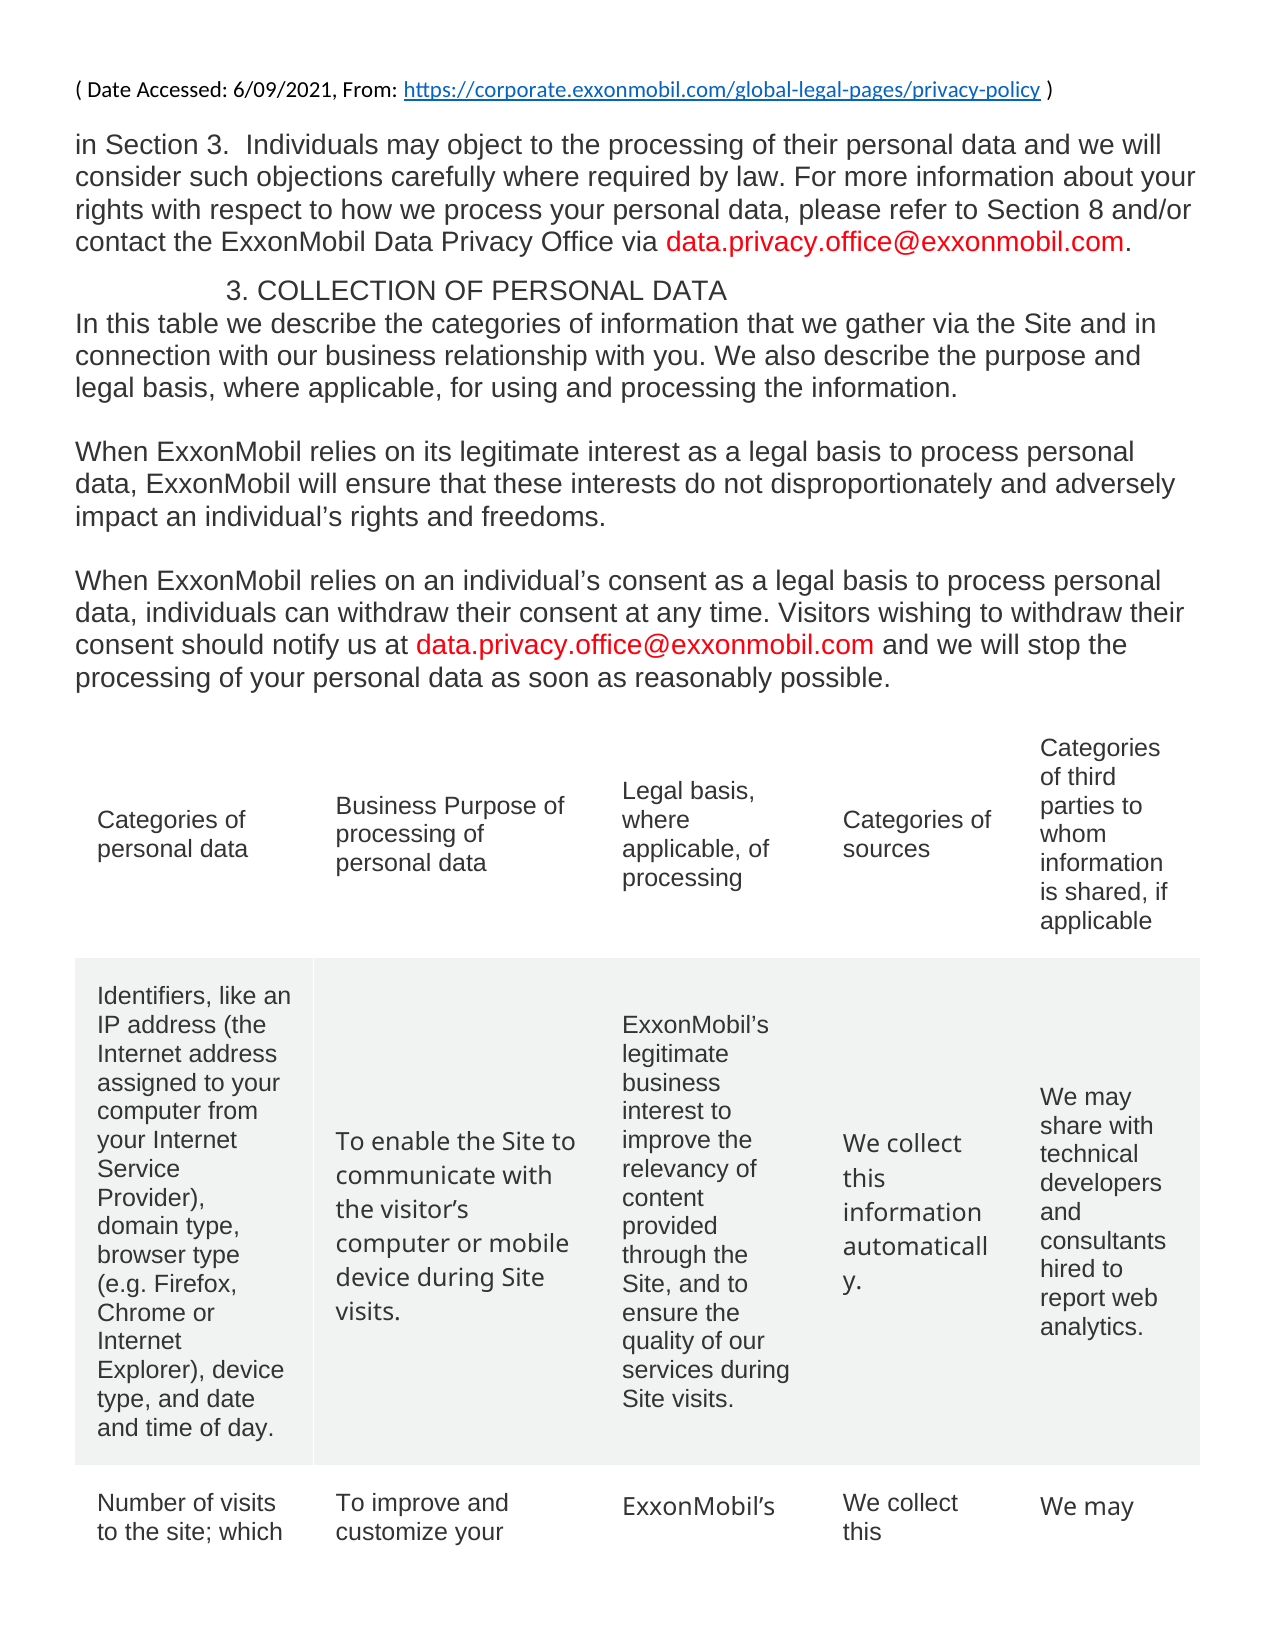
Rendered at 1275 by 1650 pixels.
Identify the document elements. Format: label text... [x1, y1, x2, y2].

table_cell ExxonMobil’s legitimate business interest to improve the relevancy of content provided through the Site, and to ensure the quality of our services during Site visits. [600, 958, 821, 1465]
table_header Categories of personal data [75, 710, 313, 958]
table_cell We collect this information automatically. [821, 958, 1018, 1465]
text When ExxonMobil relies on an individual’s consent as a legal basis to process personal data, individuals can withdraw their consent at any time. Visitors wishing to withdraw their consent should notify us at data.privacy.office@exxonmobil.com and we will stop the processing of your personal data as soon as reasonably possible. [75, 563, 1200, 693]
table_cell To enable the Site to communicate with the visitor’s computer or mobile device during Site visits. [314, 958, 600, 1465]
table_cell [1018, 1465, 1200, 1569]
text In this table we describe the categories of information that we gather via the Site and in connection with our business relationship with you. We also describe the purpose and legal basis, where applicable, for using and processing the information. [75, 307, 1200, 404]
text 3. COLLECTION OF PERSONAL DATA [226, 274, 1131, 307]
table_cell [314, 1465, 600, 1569]
table_header Business Purpose of processing of personal data [314, 710, 600, 958]
table_header Legal basis, where applicable, of processing [600, 710, 821, 958]
table_cell Identifiers, like an IP address (the Internet address assigned to your computer from your Internet Service Provider), domain type, browser type (e.g. Firefox, Chrome or Internet Explorer), device type, and date and time of day. [75, 958, 313, 1465]
table_cell We may share with technical developers and consultants hired to report web analytics. [1018, 958, 1200, 1465]
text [75, 128, 1200, 258]
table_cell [821, 1465, 1018, 1569]
table_header Categories of sources [821, 710, 1018, 958]
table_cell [75, 1465, 313, 1569]
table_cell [600, 1465, 821, 1569]
table_header Categories of third parties to whom information is shared, if applicable [1018, 710, 1200, 958]
text When ExxonMobil relies on its legitimate interest as a legal basis to process personal data, ExxonMobil will ensure that these interests do not disproportionately and adversely impact an individual’s rights and freedoms. [75, 435, 1200, 532]
